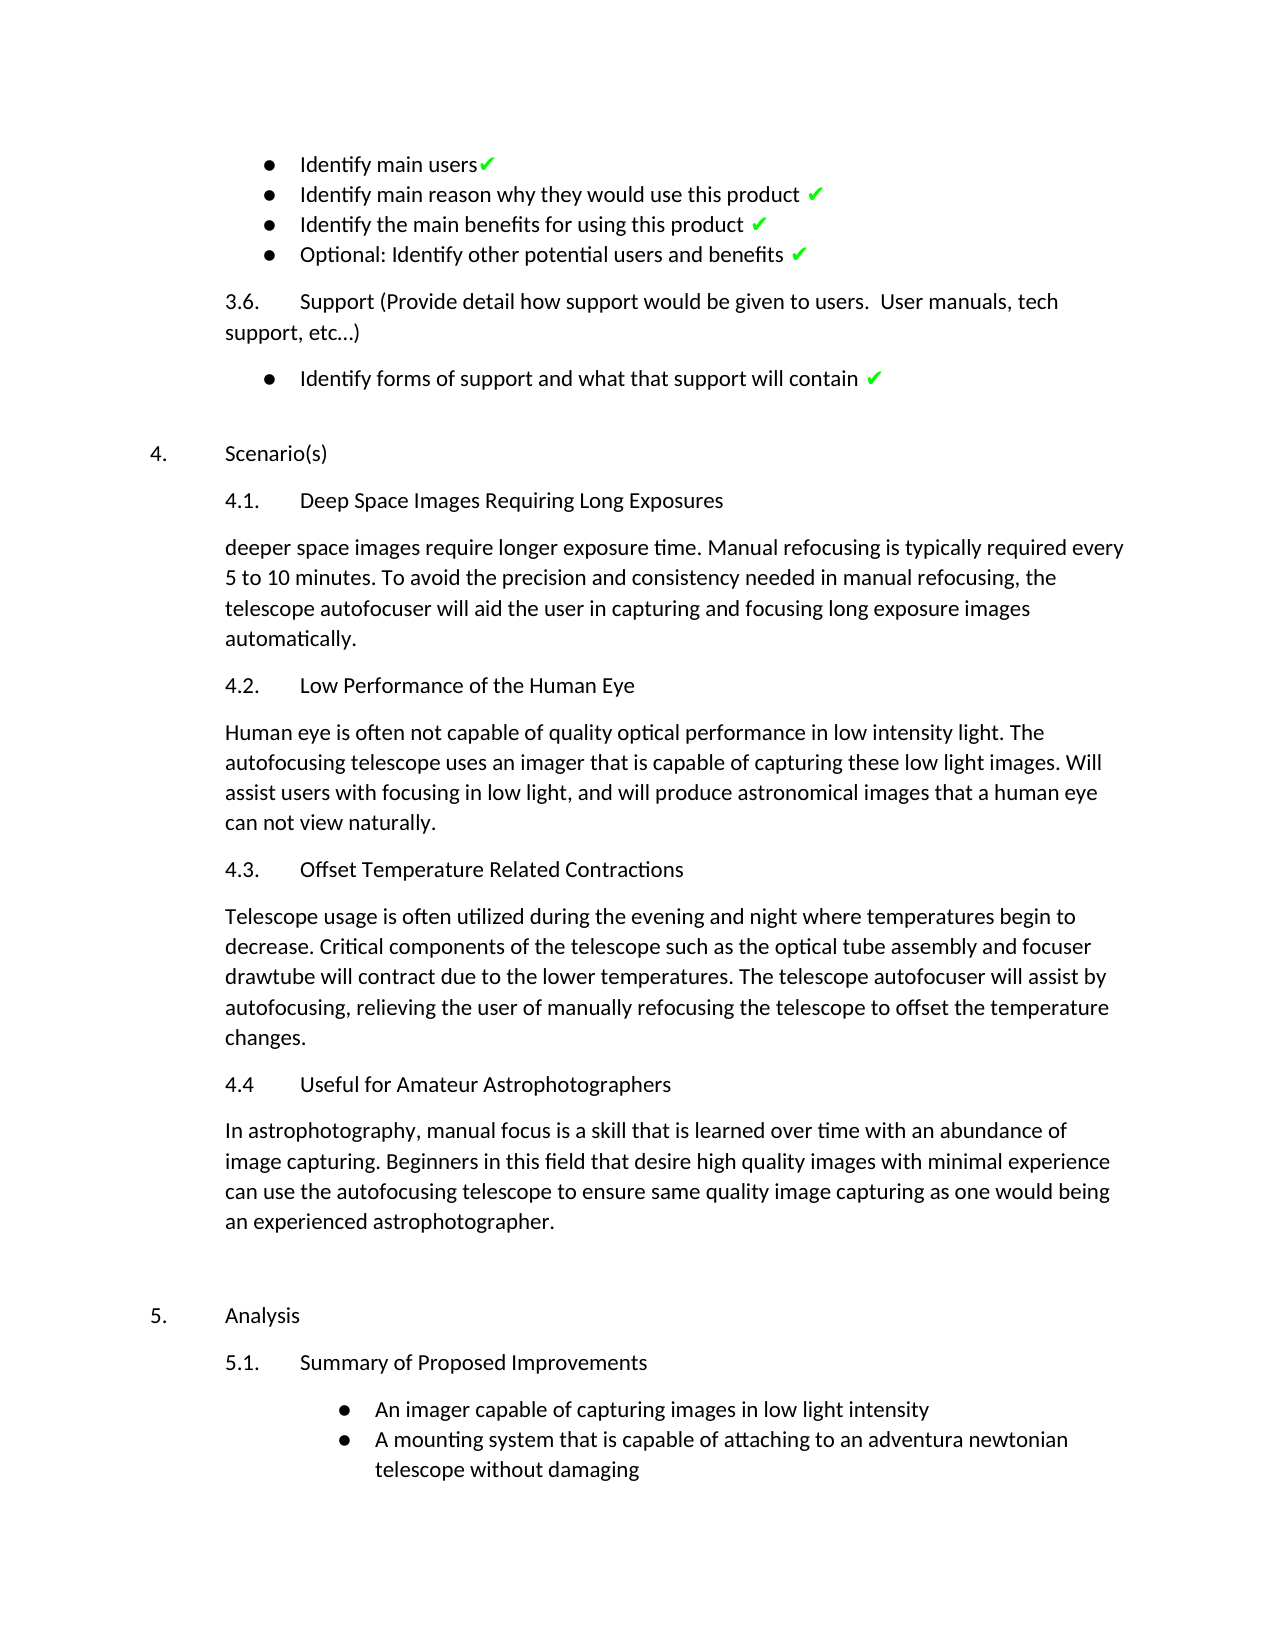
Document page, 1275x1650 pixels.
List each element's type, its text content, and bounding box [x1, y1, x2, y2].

text Telescope usage is often utilized during the evening and night where temperatures begin to decrease. Critical components of the telescope such as the optical tube assembly and focuser drawtube will contract due to the lower temperatures. The telescope autofocuser will assist by autofocusing, relieving the user of manually refocusing the telescope to offset the temperature changes. [225, 902, 1125, 1051]
text deeper space images require longer exposure time. Manual refocusing is typically required every 5 to 10 minutes. To avoid the precision and consistency needed in manual refocusing, the telescope autofocuser will aid the user in capturing and focusing long exposure images automatically. [225, 533, 1125, 652]
text 4.3. Offset Temperature Related Contractions [225, 855, 1125, 883]
list Identify the main benefits for using this product ✔ [262, 210, 1125, 238]
text 4.4 Useful for Amateur Astrophotographers [225, 1070, 1125, 1098]
list Identify main users✔ [262, 150, 1125, 178]
text 5.1. Summary of Proposed Improvements [225, 1348, 1125, 1376]
list Optional: Identify other potential users and benefits ✔ [262, 241, 1125, 269]
text 3.6. Support (Provide detail how support would be given to users. User manuals, tech support, etc…) [225, 287, 1125, 346]
list A mounting system that is capable of attaching to an adventura newtonian telescope without damaging [337, 1425, 1125, 1483]
text In astrophotography, manual focus is a skill that is learned over time with an abundance of image capturing. Beginners in this field that desire high quality images with minimal experience can use the autofocusing telescope to ensure same quality image capturing as one would being an experienced astrophotographer. [225, 1117, 1125, 1235]
list Identify forms of support and what that support will contain ✔ [262, 364, 1125, 393]
list An imager capable of capturing images in low light intensity [337, 1395, 1125, 1423]
text 4.1. Deep Space Images Requiring Long Exposures [225, 486, 1125, 514]
text Human eye is often not capable of quality optical performance in low intensity light. The autofocusing telescope uses an imager that is capable of capturing these low light images. Will assist users with focusing in low light, and will produce astronomical images that a human eye can not view naturally. [225, 718, 1125, 836]
list Identify main reason why they would use this product ✔ [262, 180, 1125, 208]
text 4. Scenario(s) [150, 439, 1125, 467]
text 5. Analysis [150, 1301, 1125, 1329]
text 4.2. Low Performance of the Human Eye [225, 671, 1125, 699]
